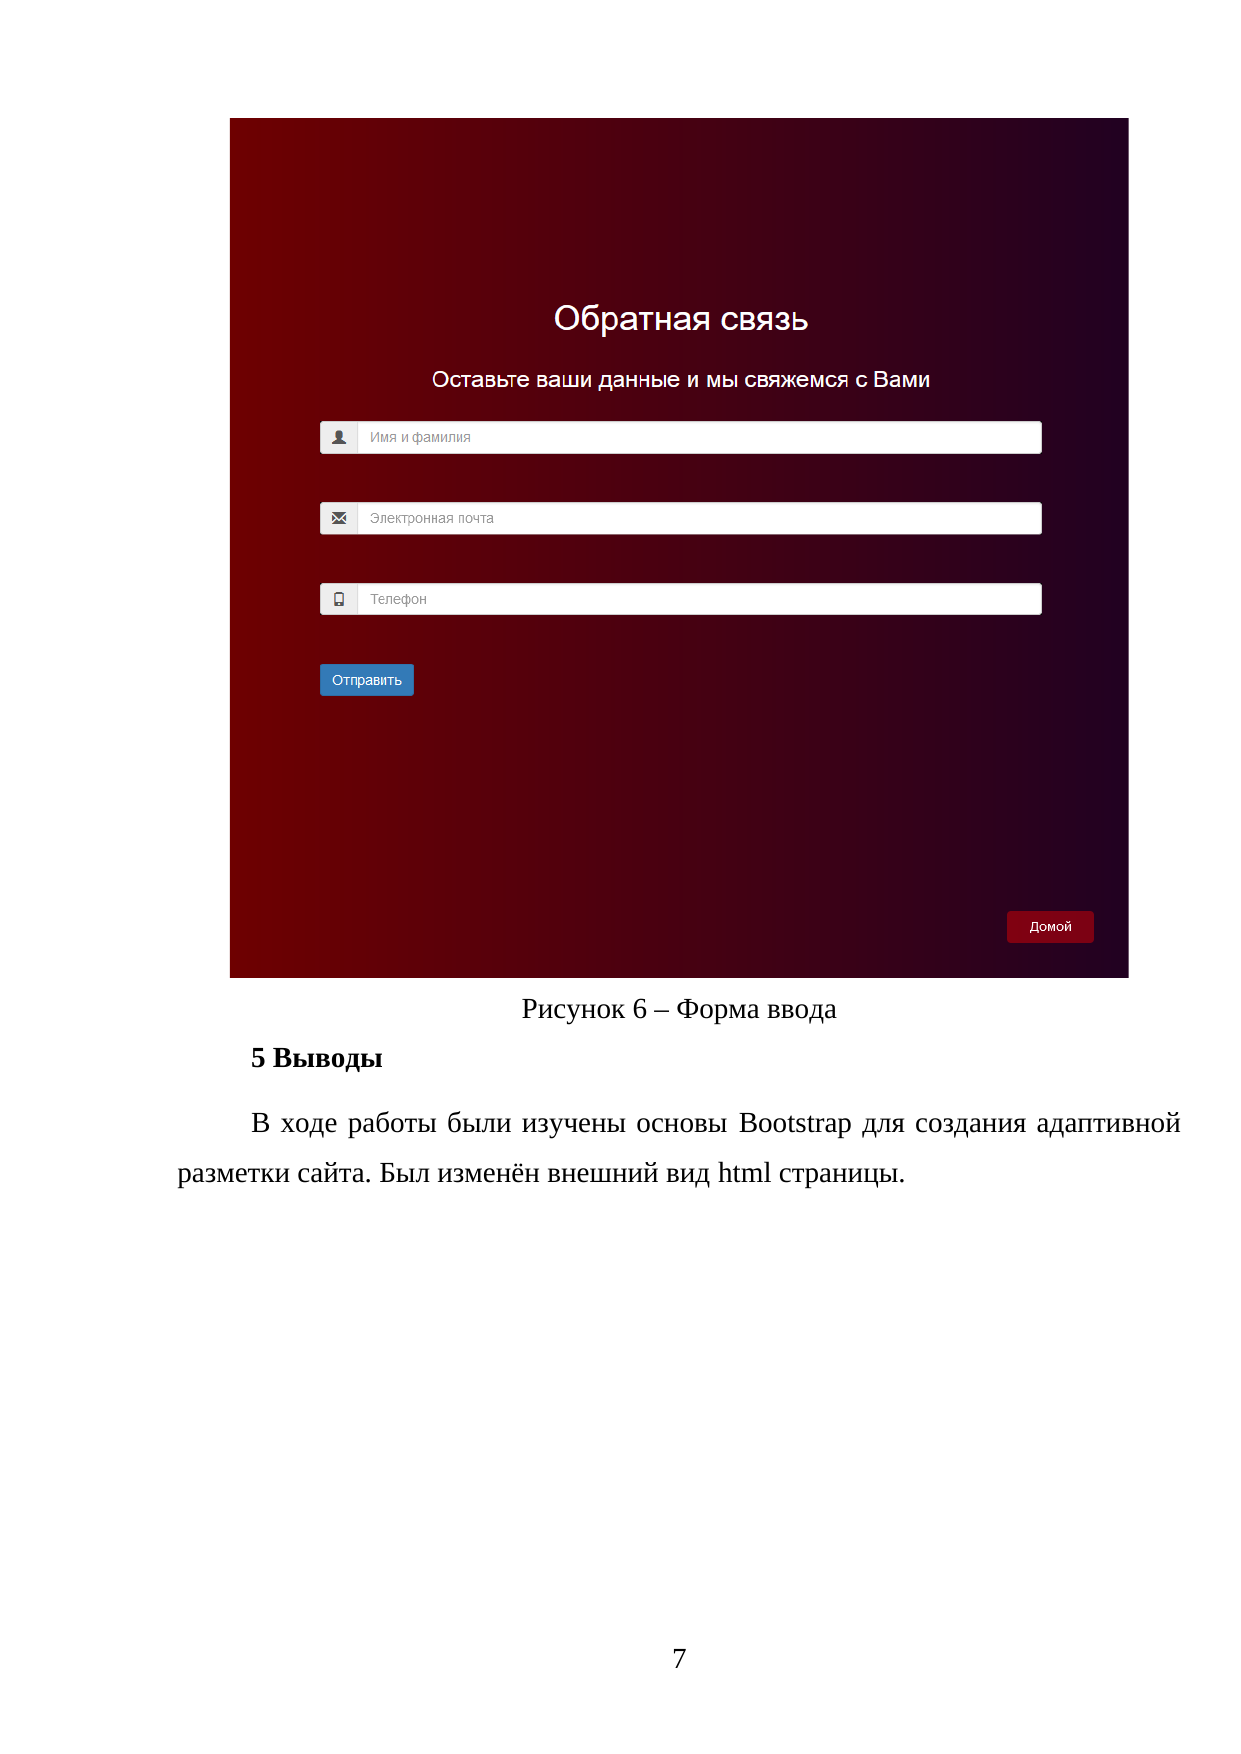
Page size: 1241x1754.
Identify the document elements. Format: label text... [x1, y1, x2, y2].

text Рисунок 6 – Форма ввода [177, 990, 1181, 1026]
text В ходе работы были изучены основы Bootstrap для создания адаптивной разметки сайта. Был изменён внешний вид html страницы. [177, 1105, 1181, 1189]
picture [229, 118, 1129, 978]
text 5 Выводы [177, 1040, 1181, 1074]
